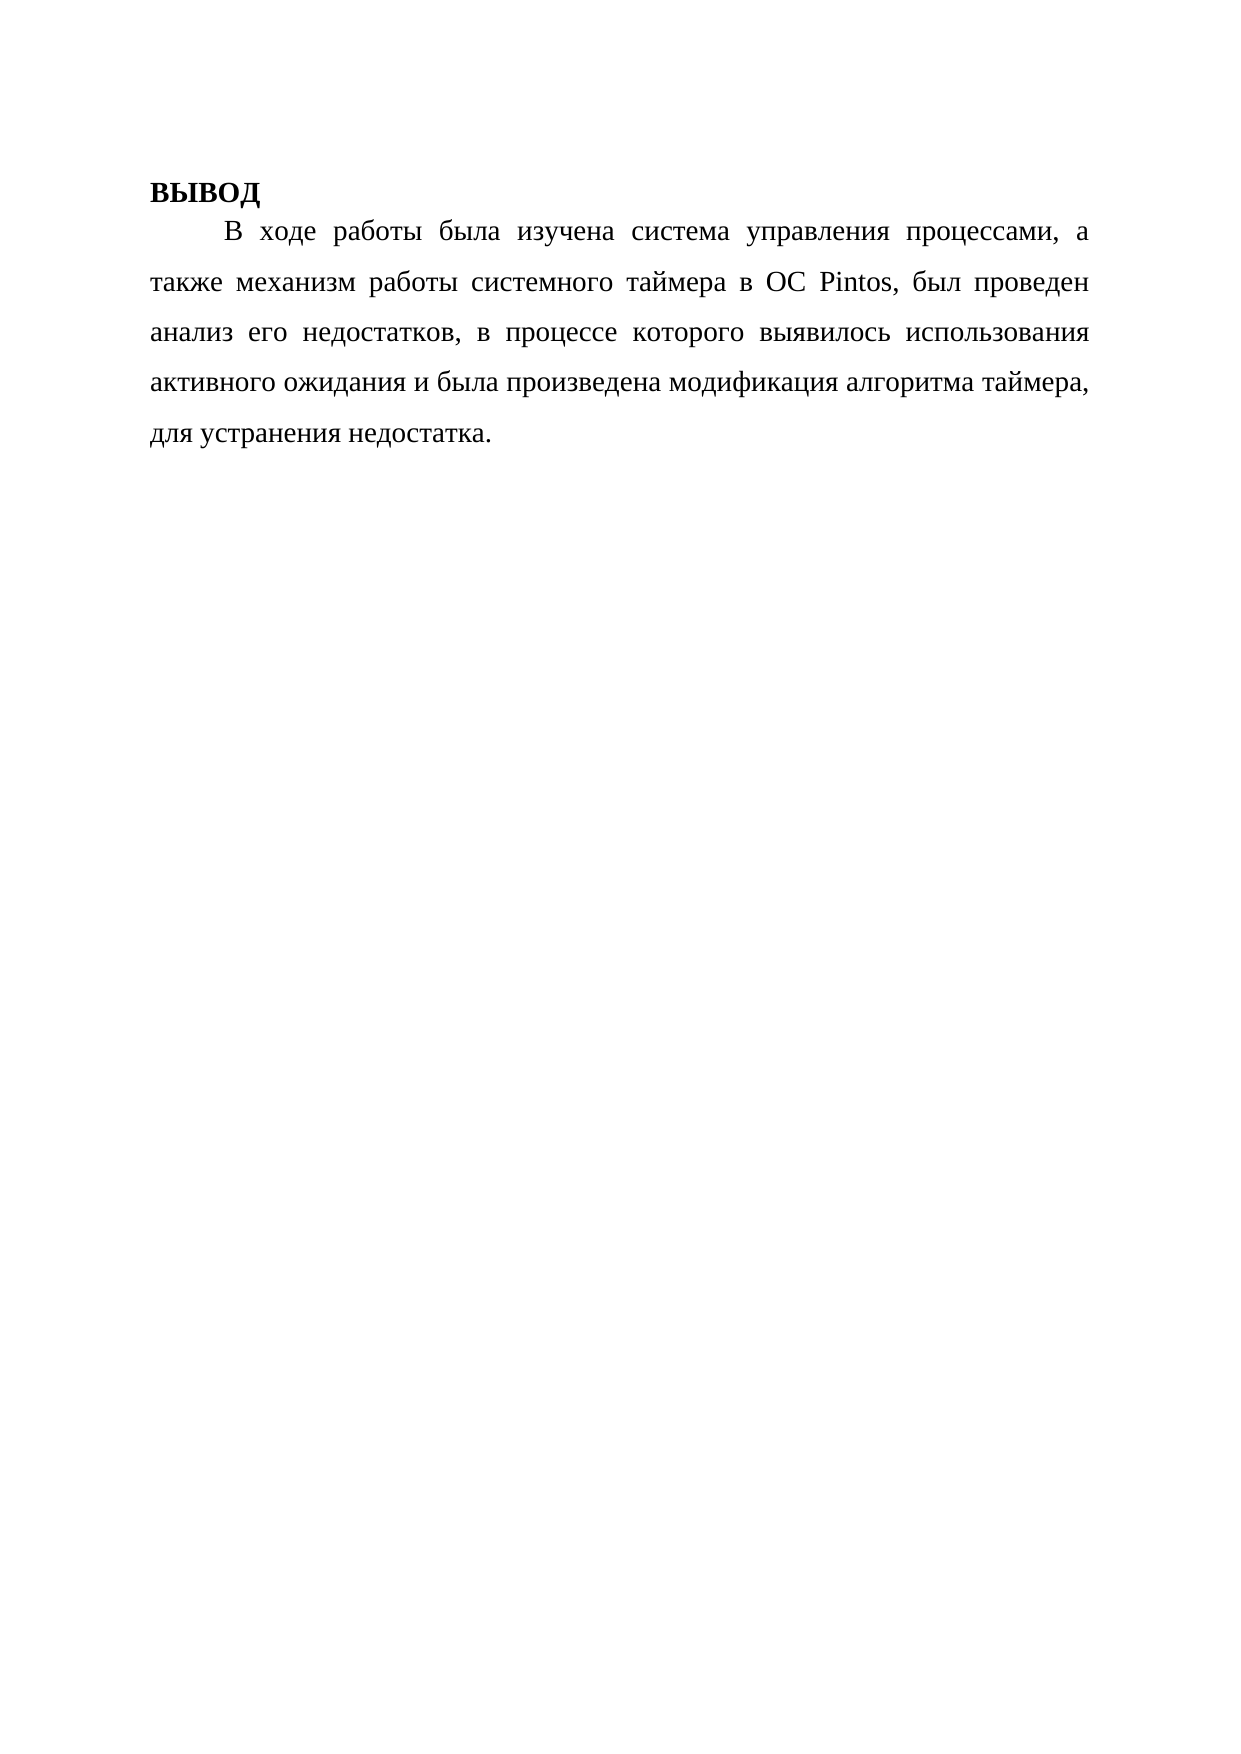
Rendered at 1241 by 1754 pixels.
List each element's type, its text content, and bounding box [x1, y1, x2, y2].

text ВЫВОД [150, 175, 1090, 208]
text В ходе работы была изучена система управления процессами, а также механизм работы системного таймера в ОС Pintos, был проведен анализ его недостатков, в процессе которого выявилось использования активного ожидания и была произведена модификация алгоритма таймера, для устранения недостатка. [150, 213, 1090, 448]
